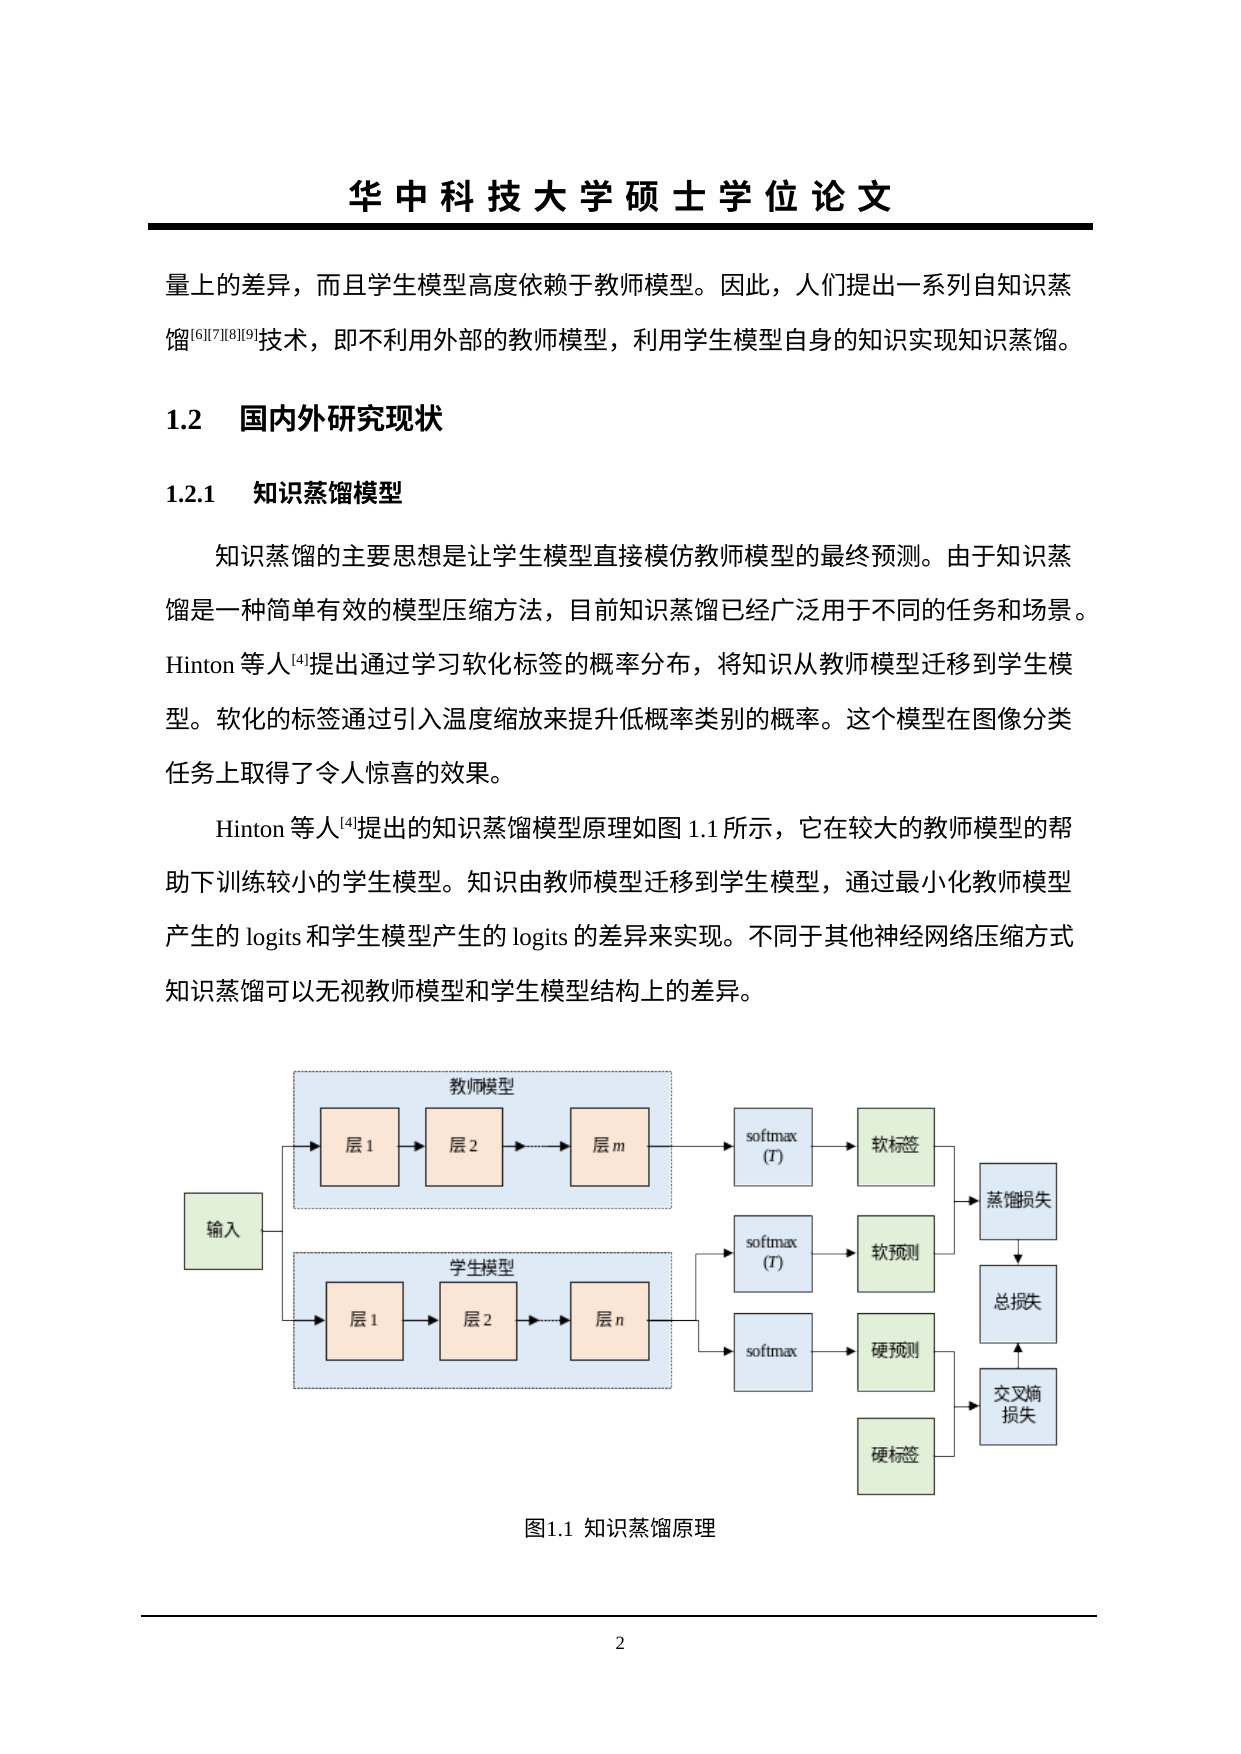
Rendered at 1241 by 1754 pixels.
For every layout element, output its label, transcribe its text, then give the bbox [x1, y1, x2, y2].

text Hinton等人[4]提出的知识蒸馏模型原理如图1.1所示，它在较大的教师模型的帮助下训练较小的学生模型。知识由教师模型迁移到学生模型，通过最小化教师模型产生的logits和学生模型产生的logits的差异来实现。不同于其他神经网络压缩方式，知识蒸馏可以无视教师模型和学生模型结构上的差异。 [165, 808, 1075, 1007]
text 图1.1 知识蒸馏原理 [165, 1511, 1075, 1543]
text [165, 266, 1075, 356]
text 知识蒸馏的主要思想是让学生模型直接模仿教师模型的最终预测。由于知识蒸馏是一种简单有效的模型压缩方法，目前知识蒸馏已经广泛用于不同的任务和场景。Hinton等人[4]提出通过学习软化标签的概率分布，将知识从教师模型迁移到学生模型。软化的标签通过引入温度缩放来提升低概率类别的概率。这个模型在图像分类任务上取得了令人惊喜的效果。 [165, 536, 1075, 790]
subtitle 国内外研究现状 [165, 395, 1075, 438]
subtitle 知识蒸馏模型 [165, 473, 1075, 510]
